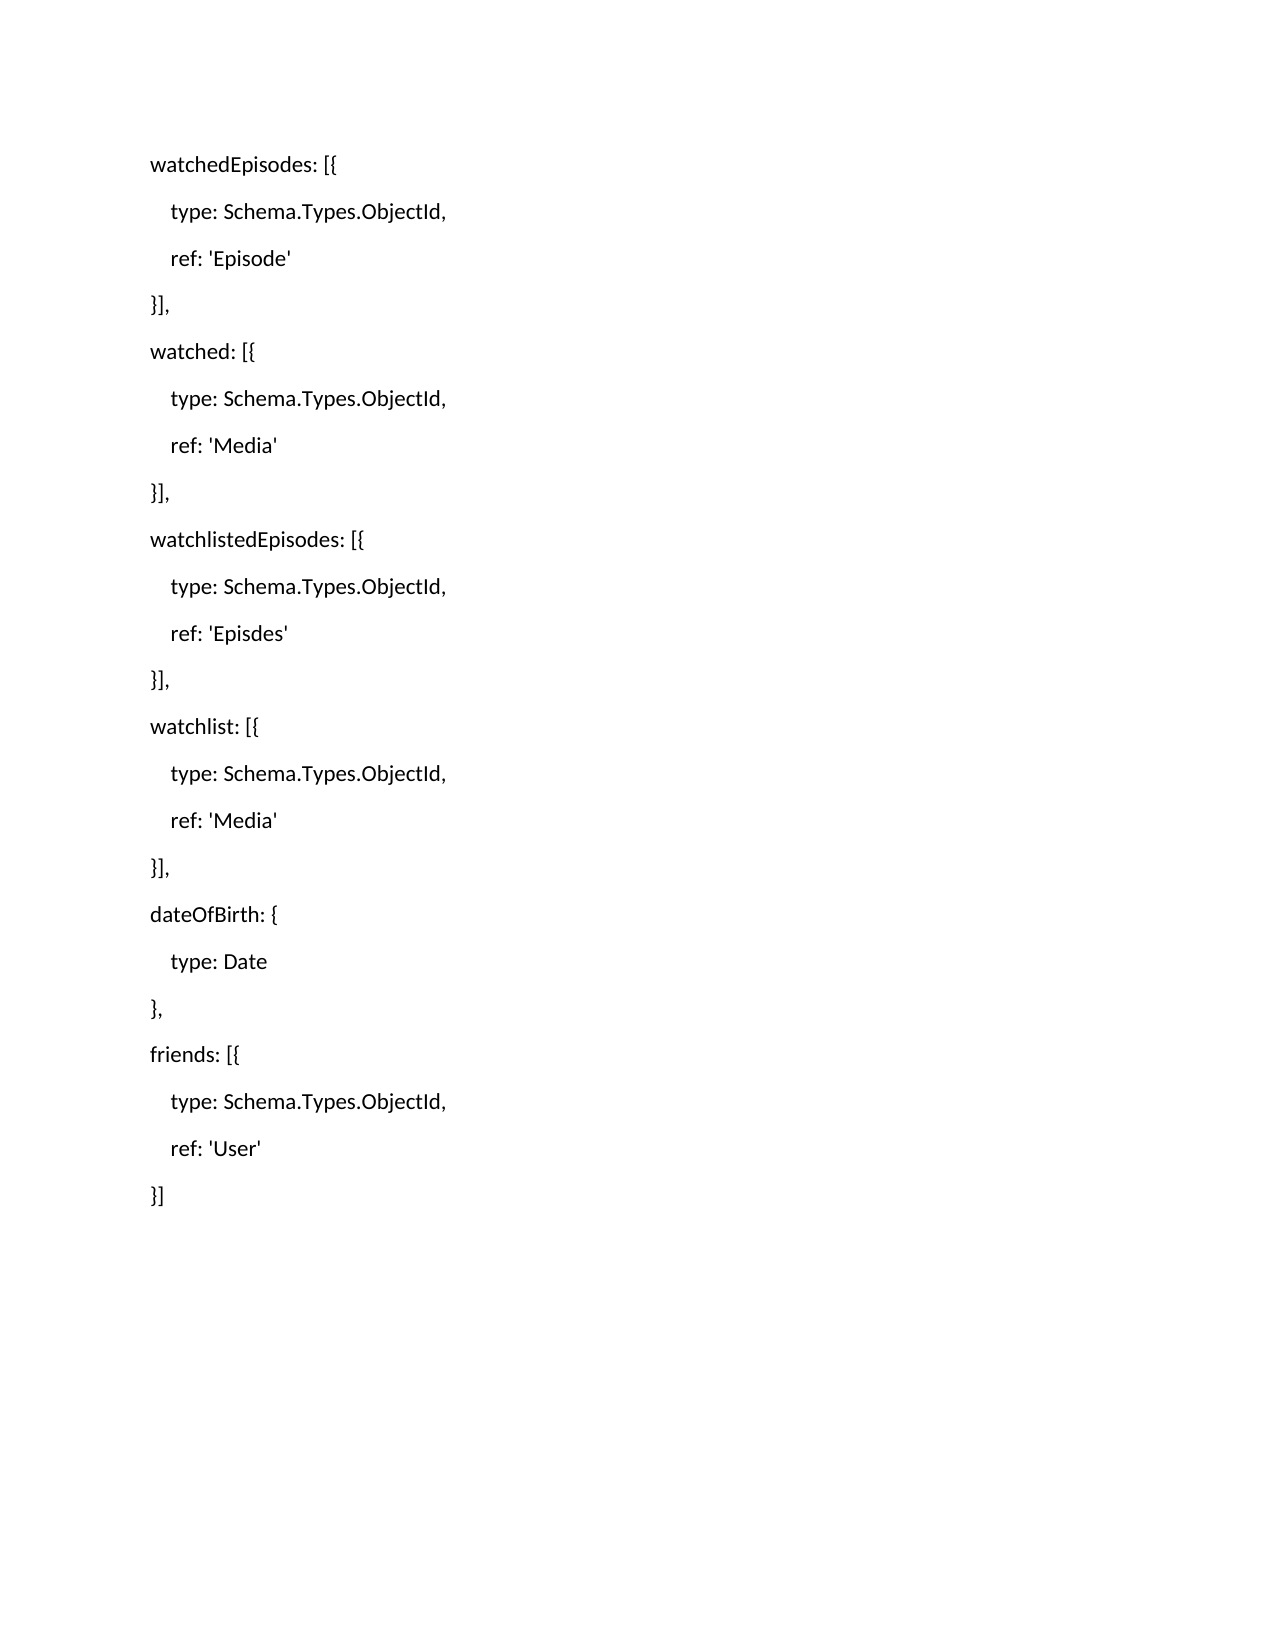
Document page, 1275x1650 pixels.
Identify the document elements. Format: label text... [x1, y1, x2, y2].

text ref: 'Episdes' [150, 619, 1125, 647]
text }], [150, 478, 1125, 506]
text }], [150, 291, 1125, 319]
text type: Date [150, 947, 1125, 975]
text type: Schema.Types.ObjectId, [150, 197, 1125, 225]
text watched: [{ [150, 337, 1125, 366]
text watchedEpisodes: [{ [150, 150, 1125, 178]
text }] [150, 1181, 1125, 1209]
text ref: 'User' [150, 1134, 1125, 1162]
text watchlist: [{ [150, 712, 1125, 741]
text type: Schema.Types.ObjectId, [150, 572, 1125, 600]
text }], [150, 666, 1125, 694]
text watchlistedEpisodes: [{ [150, 525, 1125, 553]
text ref: 'Media' [150, 806, 1125, 834]
text }, [150, 994, 1125, 1022]
text friends: [{ [150, 1041, 1125, 1069]
text }], [150, 853, 1125, 881]
text type: Schema.Types.ObjectId, [150, 384, 1125, 412]
text type: Schema.Types.ObjectId, [150, 759, 1125, 787]
text dateOfBirth: { [150, 900, 1125, 928]
text ref: 'Episode' [150, 244, 1125, 272]
text ref: 'Media' [150, 431, 1125, 459]
text type: Schema.Types.ObjectId, [150, 1087, 1125, 1116]
